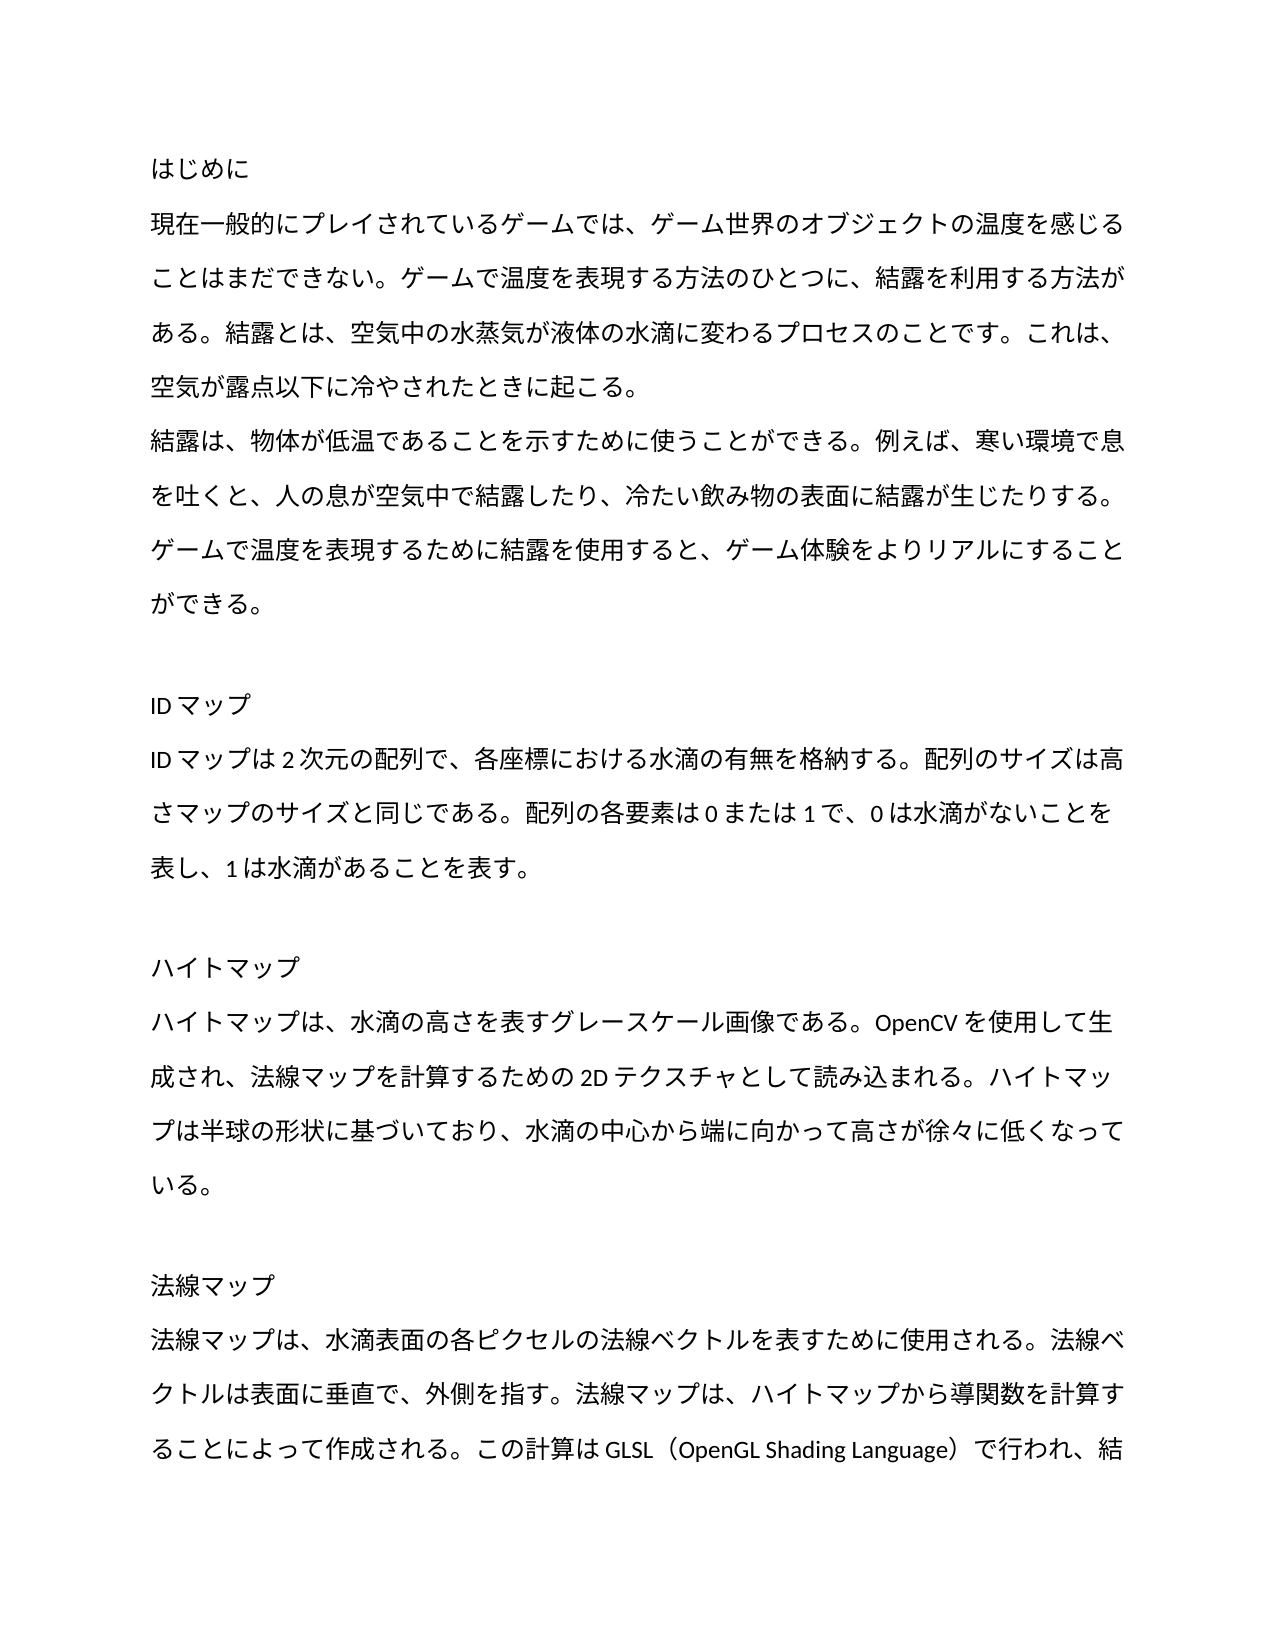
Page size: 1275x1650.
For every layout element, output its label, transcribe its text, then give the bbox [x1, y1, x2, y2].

text IDマップ [150, 685, 1125, 721]
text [150, 1320, 1125, 1465]
text 現在一般的にプレイされているゲームでは、ゲーム世界のオブジェクトの温度を感じることはまだできない。ゲームで温度を表現する方法のひとつに、結露を利用する方法がある。結露とは、空気中の水蒸気が液体の水滴に変わるプロセスのことです。これは、空気が露点以下に冷やされたときに起こる。 [150, 204, 1125, 404]
text ハイトマップは、水滴の高さを表すグレースケール画像である。OpenCVを使用して生成され、法線マップを計算するための2Dテクスチャとして読み込まれる。ハイトマップは半球の形状に基づいており、水滴の中心から端に向かって高さが徐々に低くなっている。 [150, 1003, 1125, 1202]
text 法線マップ [150, 1266, 1125, 1302]
text 結露は、物体が低温であることを示すために使うことができる。例えば、寒い環境で息を吐くと、人の息が空気中で結露したり、冷たい飲み物の表面に結露が生じたりする。ゲームで温度を表現するために結露を使用すると、ゲーム体験をよりリアルにすることができる。 [150, 422, 1125, 621]
text IDマップは2次元の配列で、各座標における水滴の有無を格納する。配列のサイズは高さマップのサイズと同じである。配列の各要素は0または1で、0は水滴がないことを表し、1は水滴があることを表す。 [150, 739, 1125, 884]
text ハイトマップ [150, 948, 1125, 984]
text はじめに [150, 150, 1125, 186]
